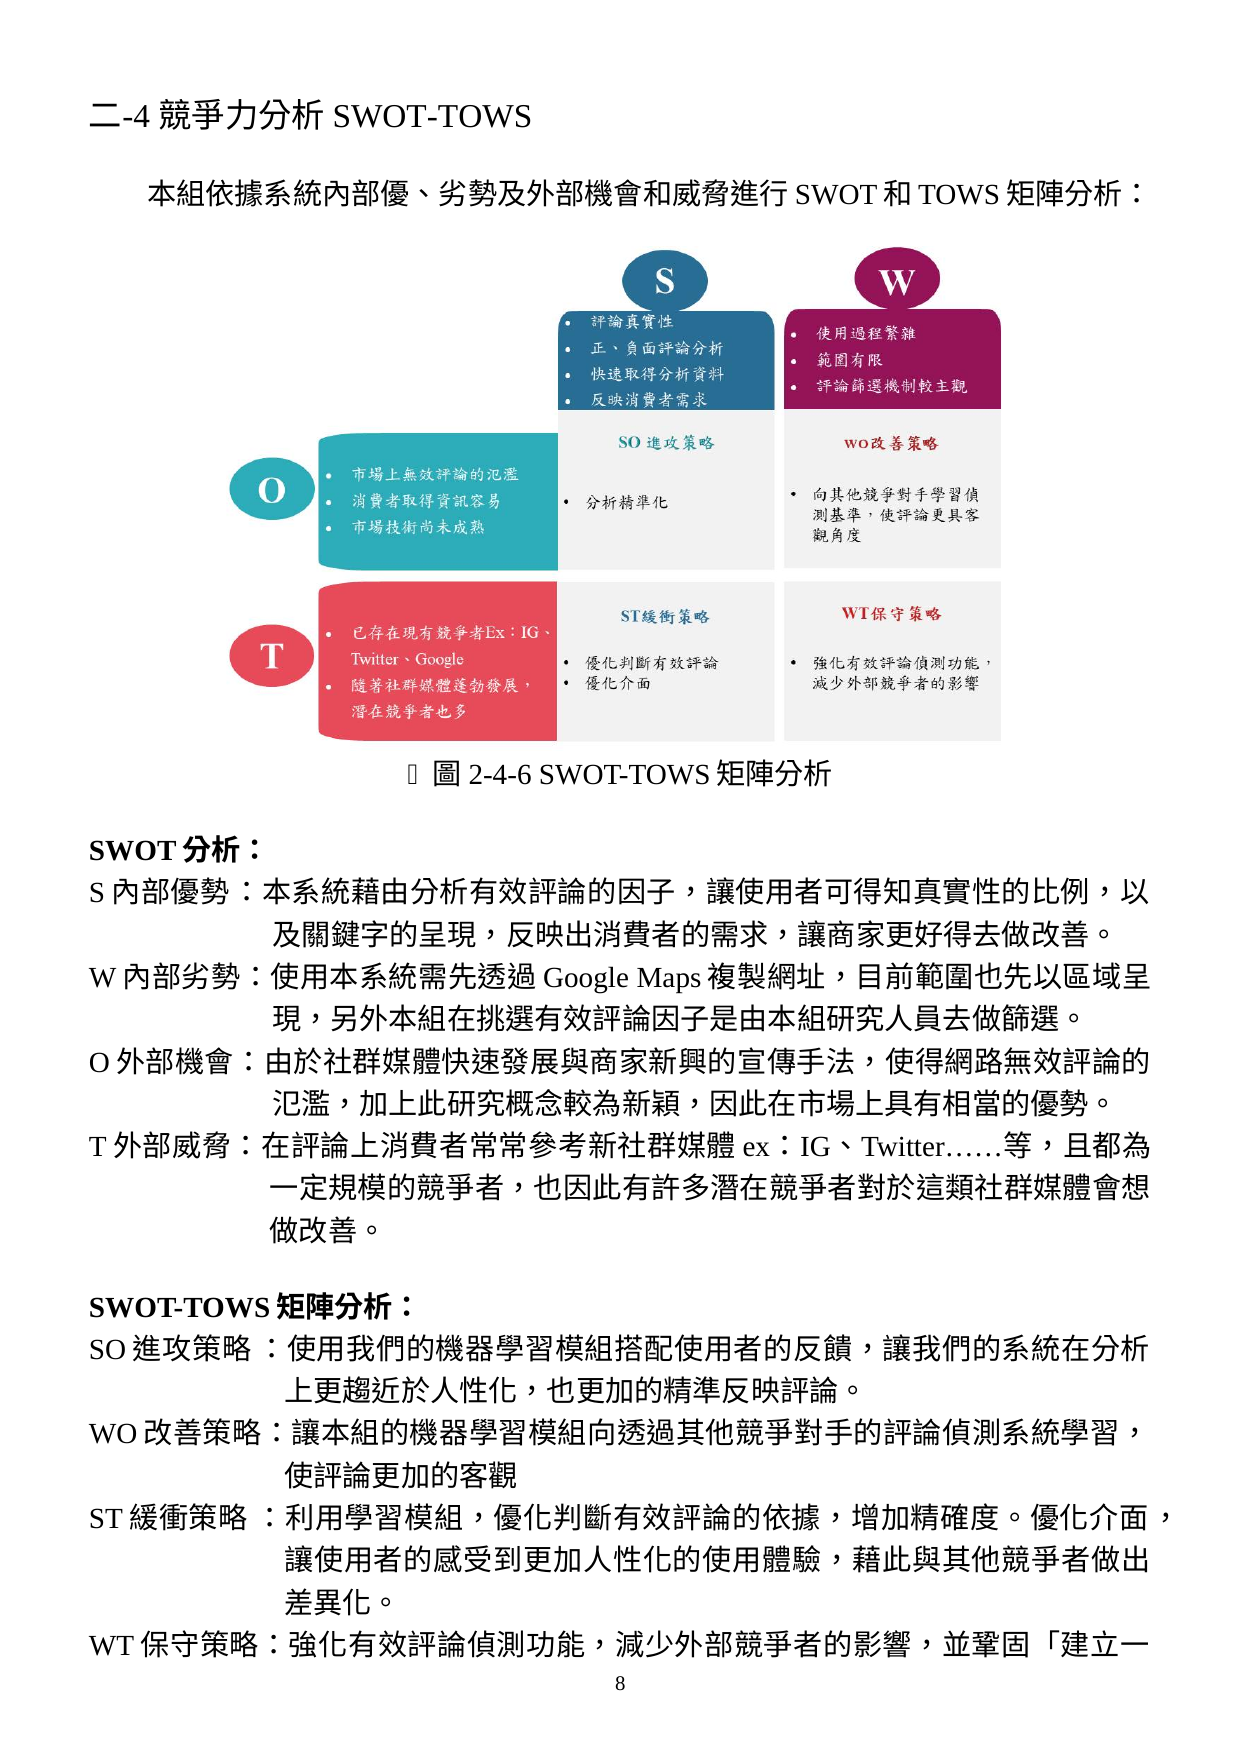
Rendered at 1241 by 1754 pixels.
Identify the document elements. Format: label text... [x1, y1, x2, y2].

text S內部優勢 ：本系統藉由分析有效評論的因子，讓使用者可得知真實性的比例，以及關鍵字的呈現，反映出消費者的需求，讓商家更好得去做改善。 [89, 869, 1152, 953]
text W內部劣勢：使用本系統需先透過Google Maps複製網址，目前範圍也先以區域呈現，另外本組在挑選有效評論因子是由本組研究人員去做篩選。 [89, 953, 1152, 1038]
text ST緩衝策略 ：利用學習模組，優化判斷有效評論的依據，增加精確度。優化介面，讓使用者的感受到更加人性化的使用體驗，藉此與其他競爭者做出差異化。 [89, 1494, 1152, 1621]
subtitle 競爭力分析 SWOT-TOWS [89, 89, 1152, 137]
text SWOT分析： [89, 827, 1152, 869]
text SO進攻策略 ：使用我們的機器學習模組搭配使用者的反饋，讓我們的系統在分析上更趨近於人性化，也更加的精準反映評論。 [89, 1325, 1152, 1410]
picture [215, 246, 1025, 751]
text O外部機會：由於社群媒體快速發展與商家新興的宣傳手法，使得網路無效評論的氾濫，加上此研究概念較為新穎，因此在市場上具有相當的優勢。 [89, 1038, 1152, 1123]
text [89, 1621, 1152, 1664]
text SWOT-TOWS矩陣分析： [89, 1283, 1152, 1325]
text T外部威脅：在評論上消費者常常參考新社群媒體ex：IG、Twitter……等，且都為一定規模的競爭者，也因此有許多潛在競爭者對於這類社群媒體會想做改善。 [89, 1123, 1152, 1249]
text WO改善策略：讓本組的機器學習模組向透過其他競爭對手的評論偵測系統學習，使評論更加的客觀 [89, 1410, 1152, 1494]
text 本組依據系統內部優、劣勢及外部機會和威脅進行SWOT和TOWS矩陣分析： [89, 170, 1152, 213]
